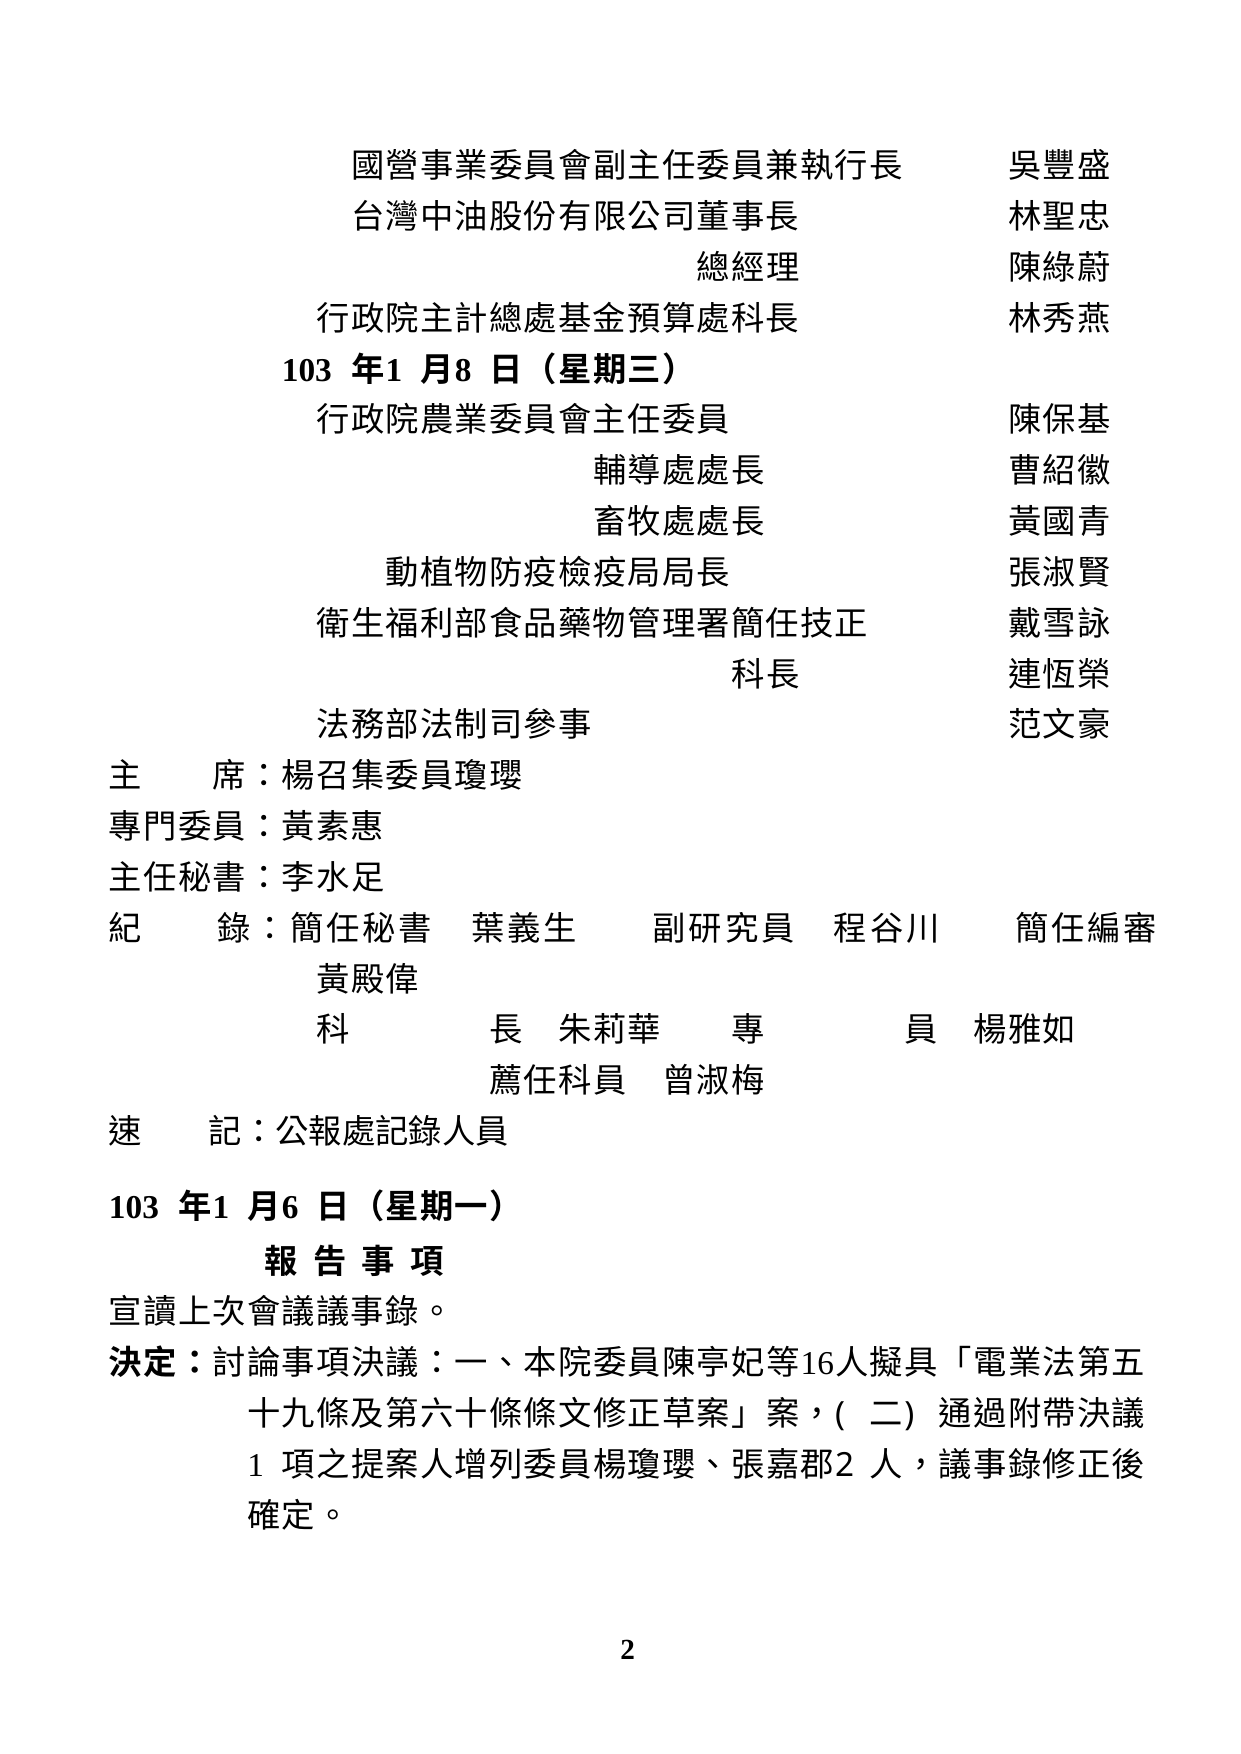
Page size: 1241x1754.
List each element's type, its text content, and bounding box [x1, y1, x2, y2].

text 衛生福利部食品藥物管理署簡任技正 戴雪詠 [282, 595, 1146, 646]
text 主 席：楊召集委員瓊瓔 [109, 748, 1146, 799]
text 紀 錄：簡任秘書 葉義生 副研究員 程谷川 簡任編審 黃殿偉 [109, 900, 1161, 1002]
text 科 長 朱莉華 專 員 楊雅如 薦任科員 曾淑梅 [282, 1002, 1146, 1104]
text 畜牧處處長 黃國青 [559, 494, 1146, 544]
text 輔導處處長 曹紹徽 [559, 443, 1146, 494]
text 法務部法制司參事 范文豪 [282, 697, 1146, 748]
text 動植物防疫檢疫局局長 張淑賢 [351, 544, 1146, 595]
list 103年1月6日（星期一） [109, 1179, 1146, 1230]
text 速 記：公報處記錄人員 [109, 1104, 1146, 1154]
list 宣讀上次會議議事錄。 [109, 1284, 1146, 1335]
text 台灣中油股份有限公司董事長 林聖忠 [346, 189, 1146, 239]
text 專門委員：黃素惠 [109, 799, 1146, 849]
text 行政院主計總處基金預算處科長 林秀燕 [282, 290, 1146, 341]
text 103年1月8日（星期三） [277, 341, 1146, 392]
text 主任秘書：李水足 [109, 849, 1117, 900]
text 報 告 事 項 [109, 1230, 1146, 1284]
text 國營事業委員會副主任委員兼執行長 吳豐盛 [346, 138, 1146, 189]
text 總經理 陳綠蔚 [692, 239, 1146, 290]
text 科長 連恆榮 [697, 646, 1146, 697]
list 決定：討論事項決議：一、本院委員陳亭妃等16人擬具「電業法第五十九條及第六十條條文修正草案」案，(二)通過附帶決議1項之提案人增列委員楊瓊瓔、張嘉郡2人，議事錄修正後確定。 [109, 1335, 1146, 1538]
text 行政院農業委員會主任委員 陳保基 [282, 392, 1146, 443]
